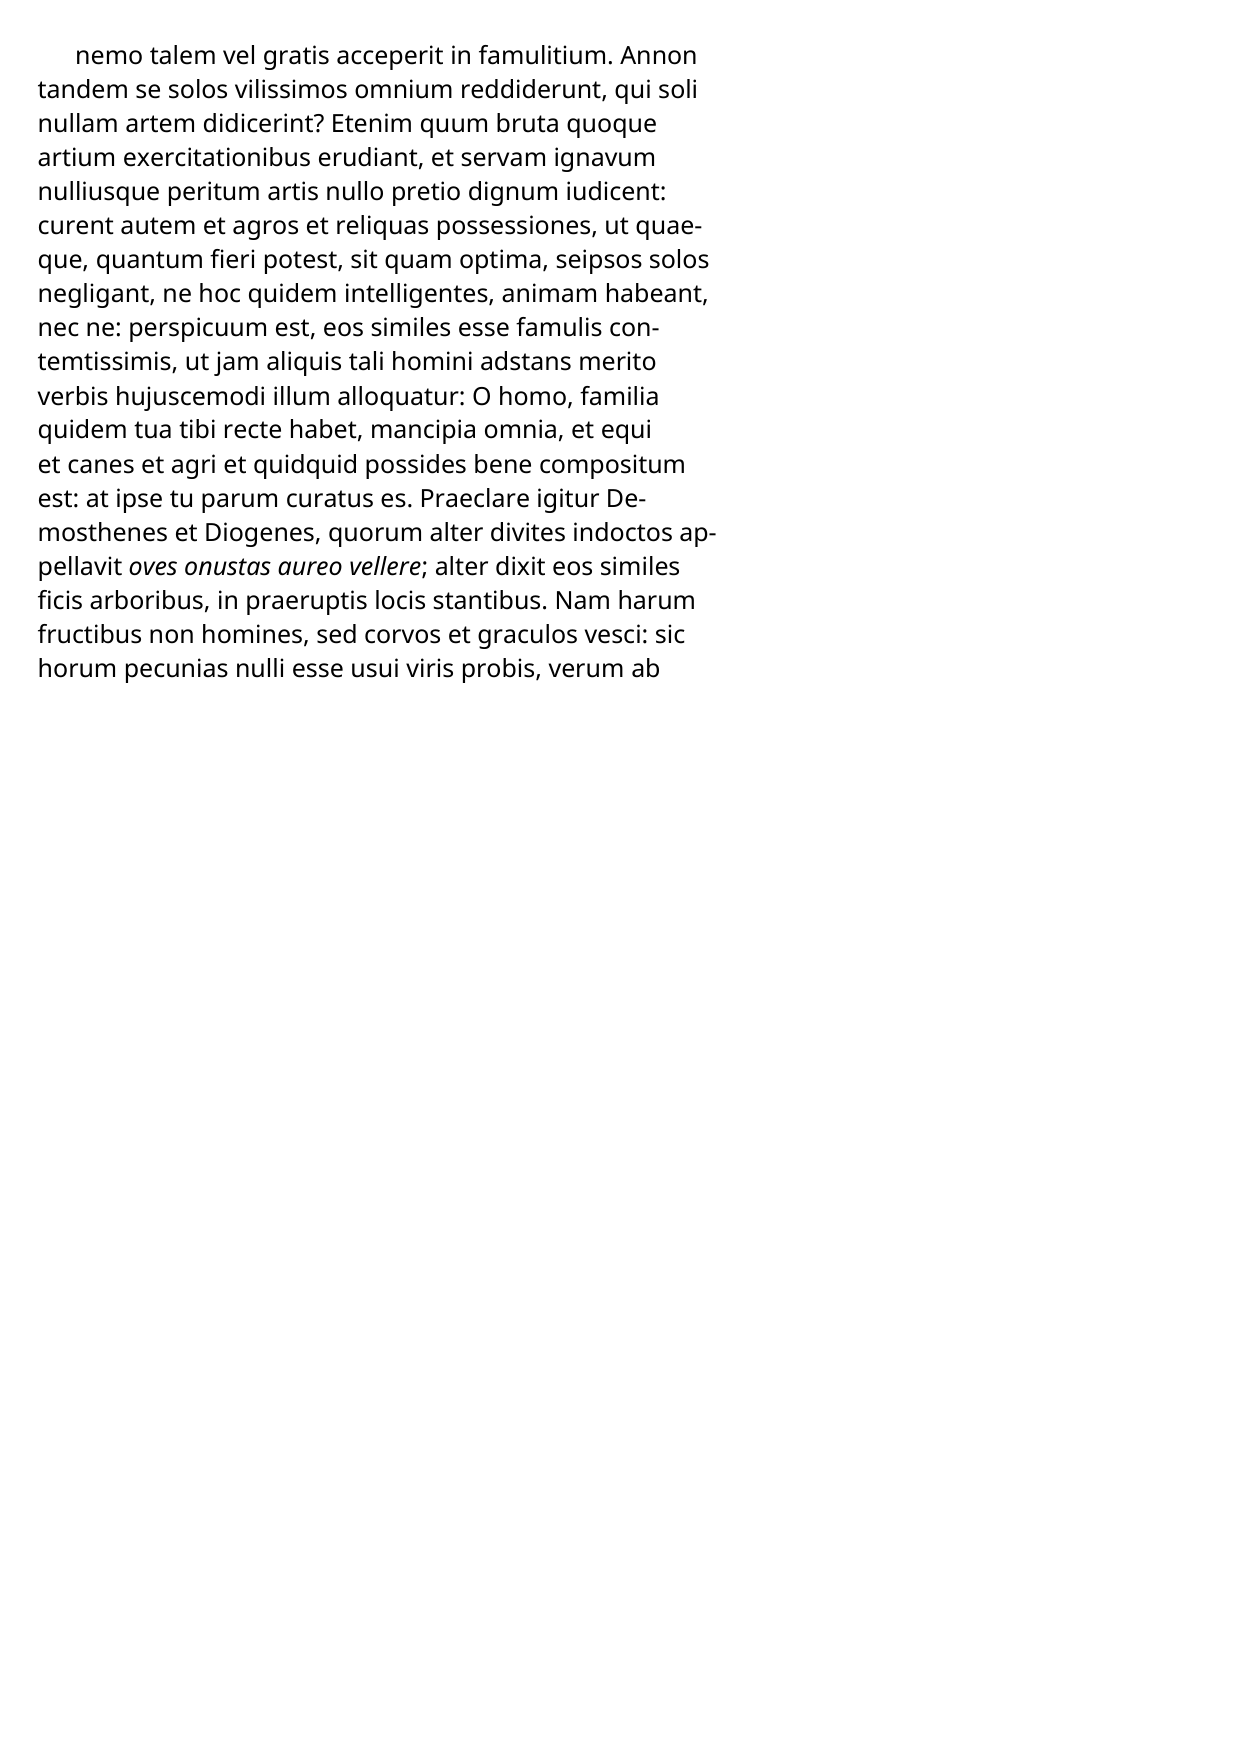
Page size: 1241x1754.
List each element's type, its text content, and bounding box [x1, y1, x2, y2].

text nemo talem vel gratis acceperit in famulitium. Annon tandem se solos vilissimos omnium reddiderunt, qui soli nullam artem didicerint? Etenim quum bruta quoque artium exercitationibus erudiant, et servam ignavum nulliusque peritum artis nullo pretio dignum iudicent: curent autem et agros et reliquas possessiones, ut quae- que, quantum fieri potest, sit quam optima, seipsos solos negligant, ne hoc quidem intelligentes, animam habeant, nec ne: perspicuum est, eos similes esse famulis con- temtissimis, ut jam aliquis tali homini adstans merito verbis hujuscemodi illum alloquatur: O homo, familia quidem tua tibi recte habet, mancipia omnia, et equi et canes et agri et quidquid possides bene compositum est: at ipse tu parum curatus es. Praeclare igitur De- mosthenes et Diogenes, quorum alter divites indoctos ap- pellavit oves onustas aureo vellere; alter dixit eos similes ficis arboribus, in praeruptis locis stantibus. Nam harum fructibus non homines, sed corvos et graculos vesci: sic horum pecunias nulli esse usui viris probis, verum ab [37, 37, 1203, 685]
